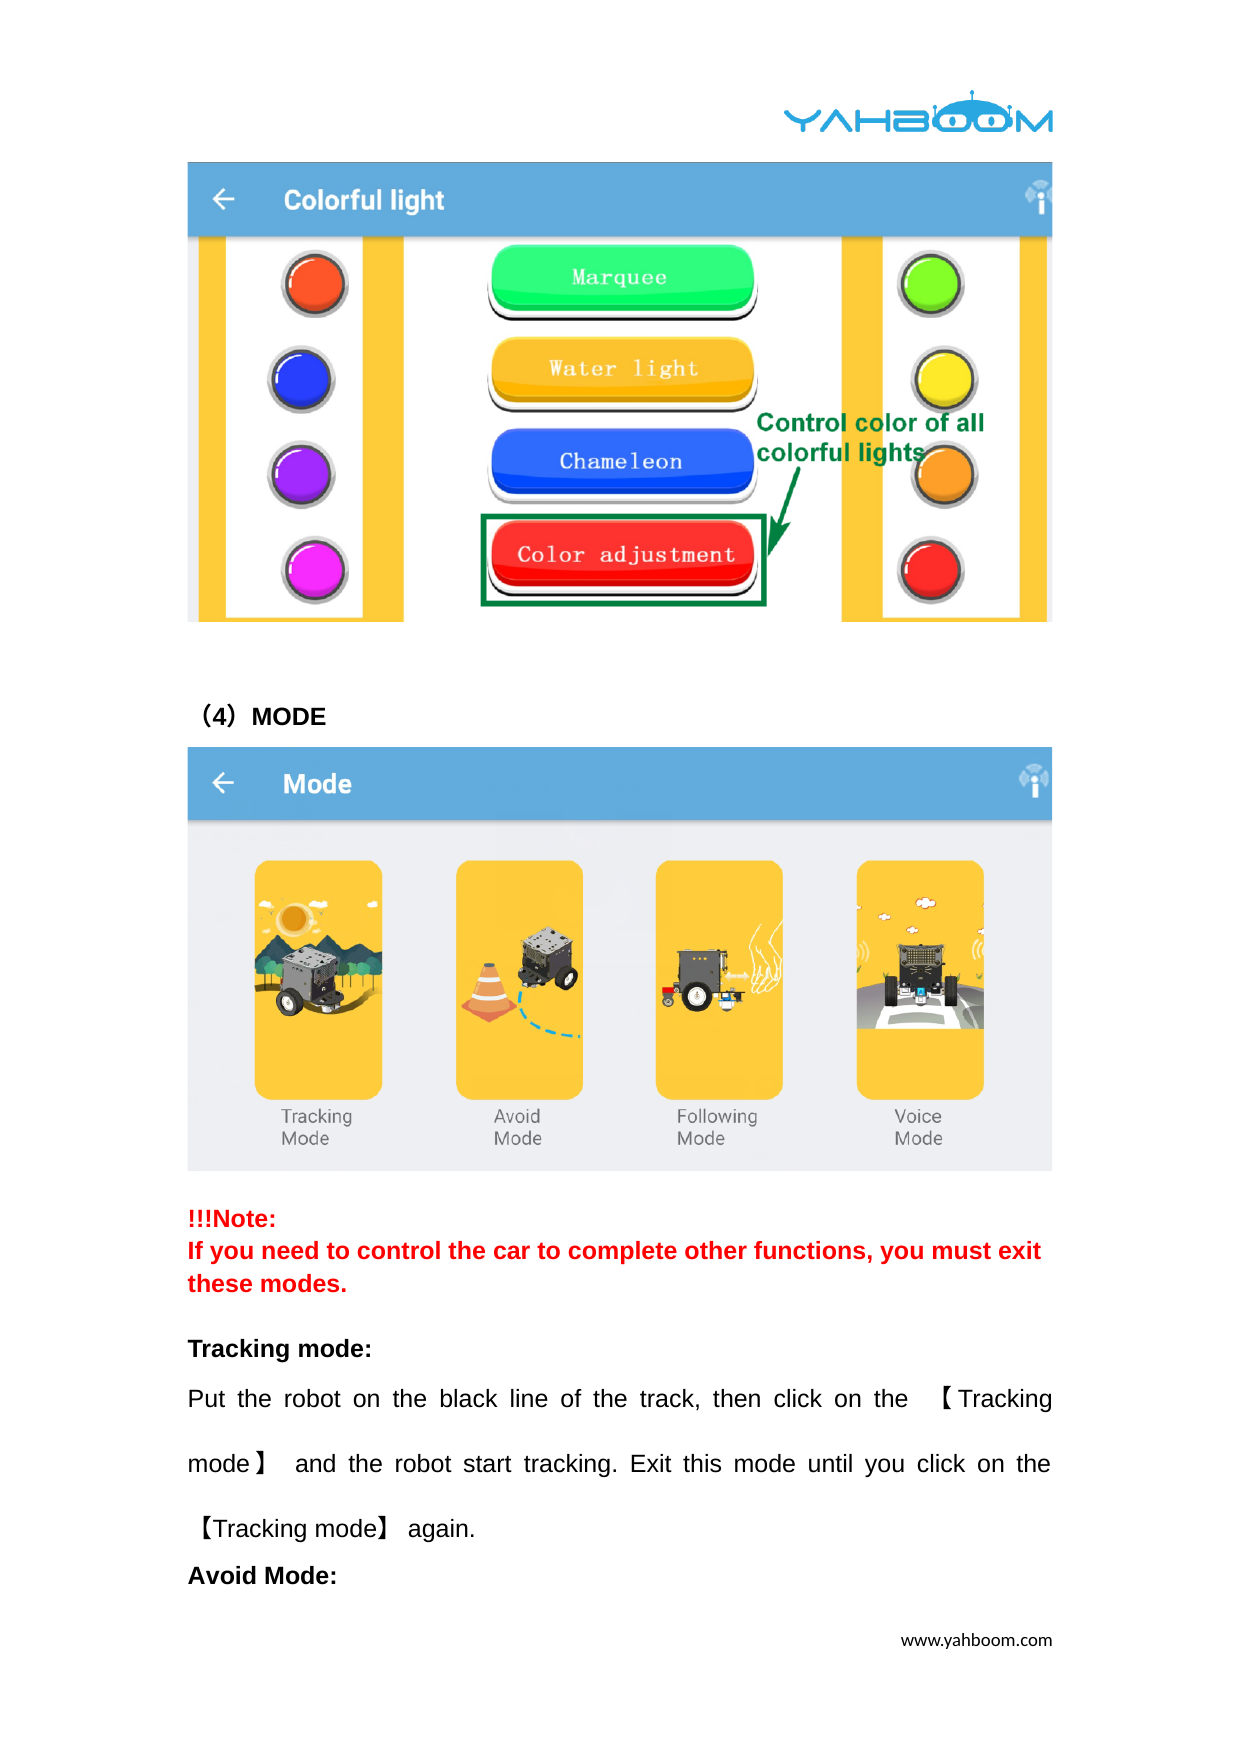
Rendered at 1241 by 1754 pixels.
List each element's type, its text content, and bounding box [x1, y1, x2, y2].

text !!!Note: [187, 1202, 1053, 1234]
text （4）MODE [187, 682, 1053, 747]
picture [187, 747, 1053, 1171]
picture [784, 90, 1053, 132]
text If you need to control the car to complete other functions, you must exit these modes. [187, 1234, 1053, 1299]
text Put the robot on the black line of the track, then click on the 【Tracking mode】 and the robot start tracking. Exit this mode until you click on the 【Tracking mode】 again. [187, 1364, 1053, 1559]
picture [187, 162, 1053, 622]
text Avoid Mode: [187, 1559, 1053, 1592]
text Tracking mode: [187, 1332, 1053, 1364]
